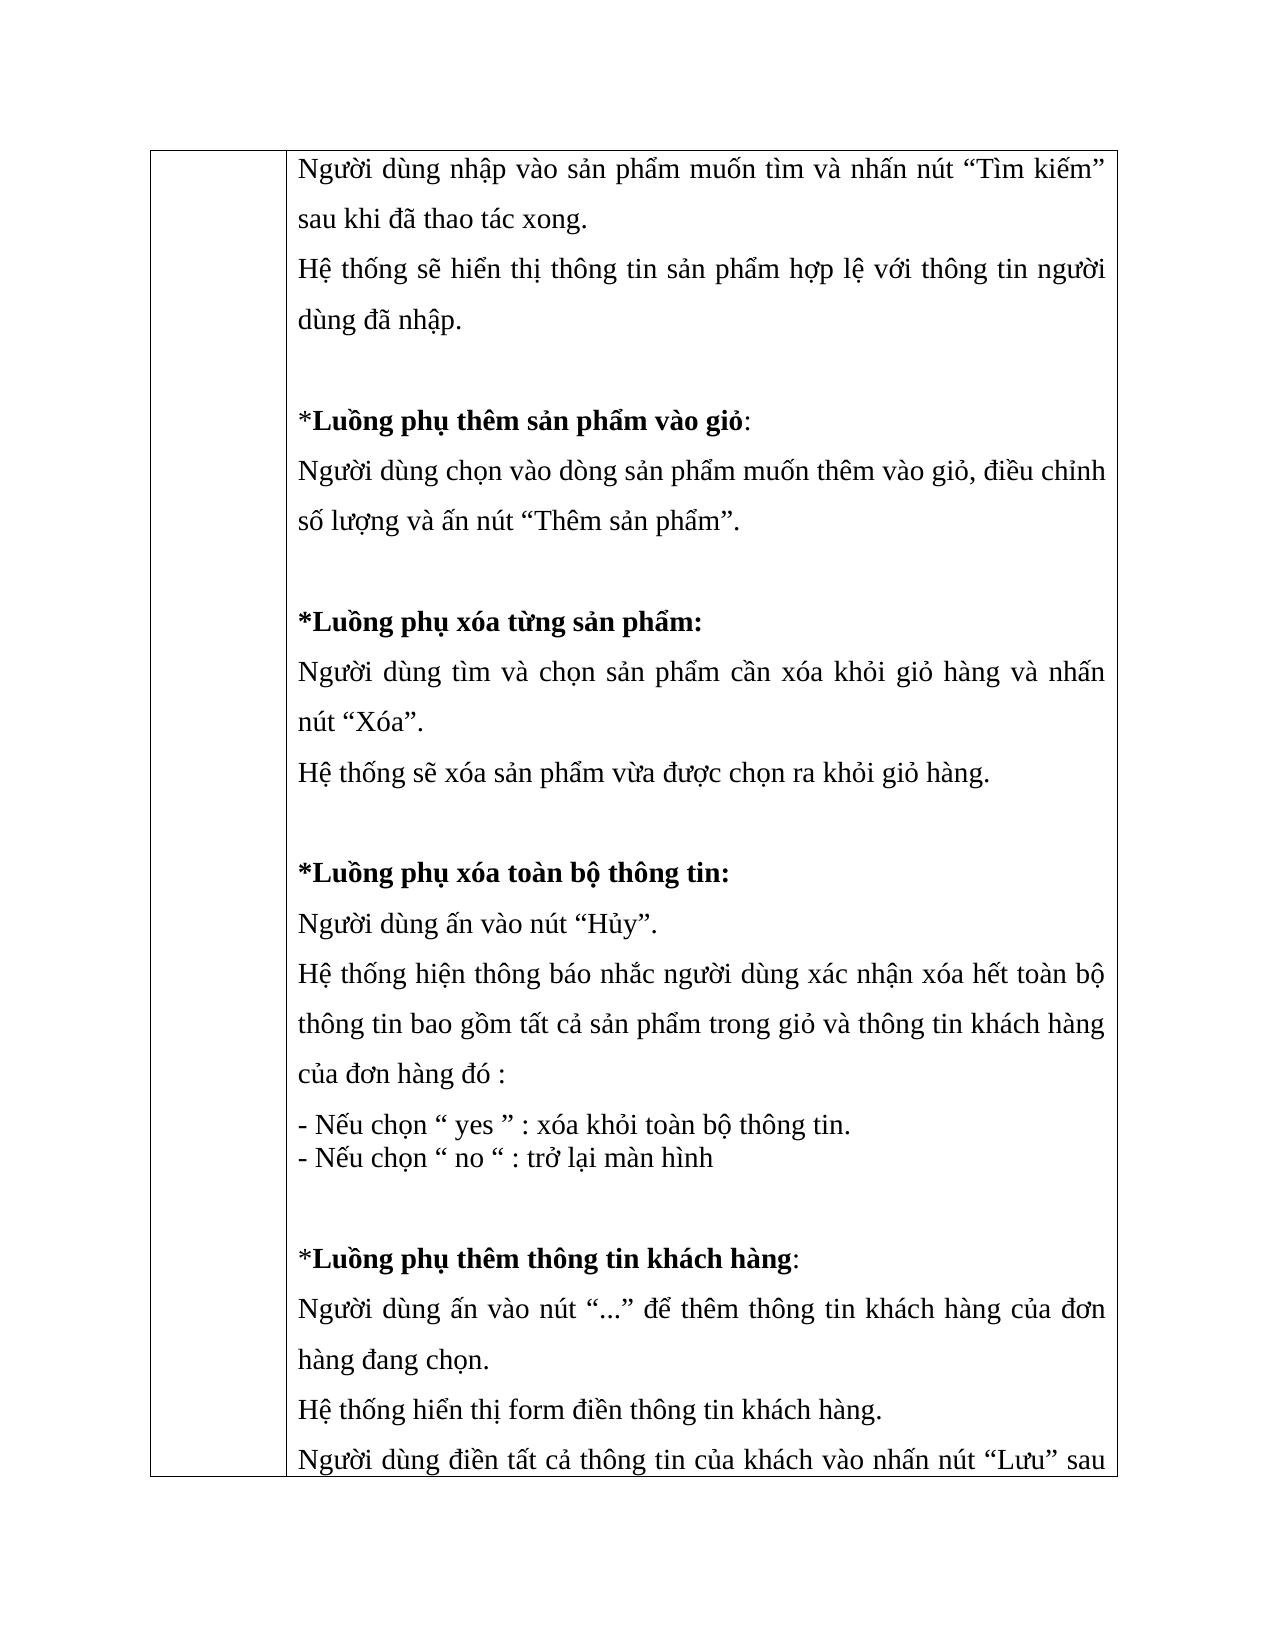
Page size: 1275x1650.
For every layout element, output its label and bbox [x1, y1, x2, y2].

table_cell [151, 151, 286, 1476]
table_cell [287, 151, 1117, 1476]
